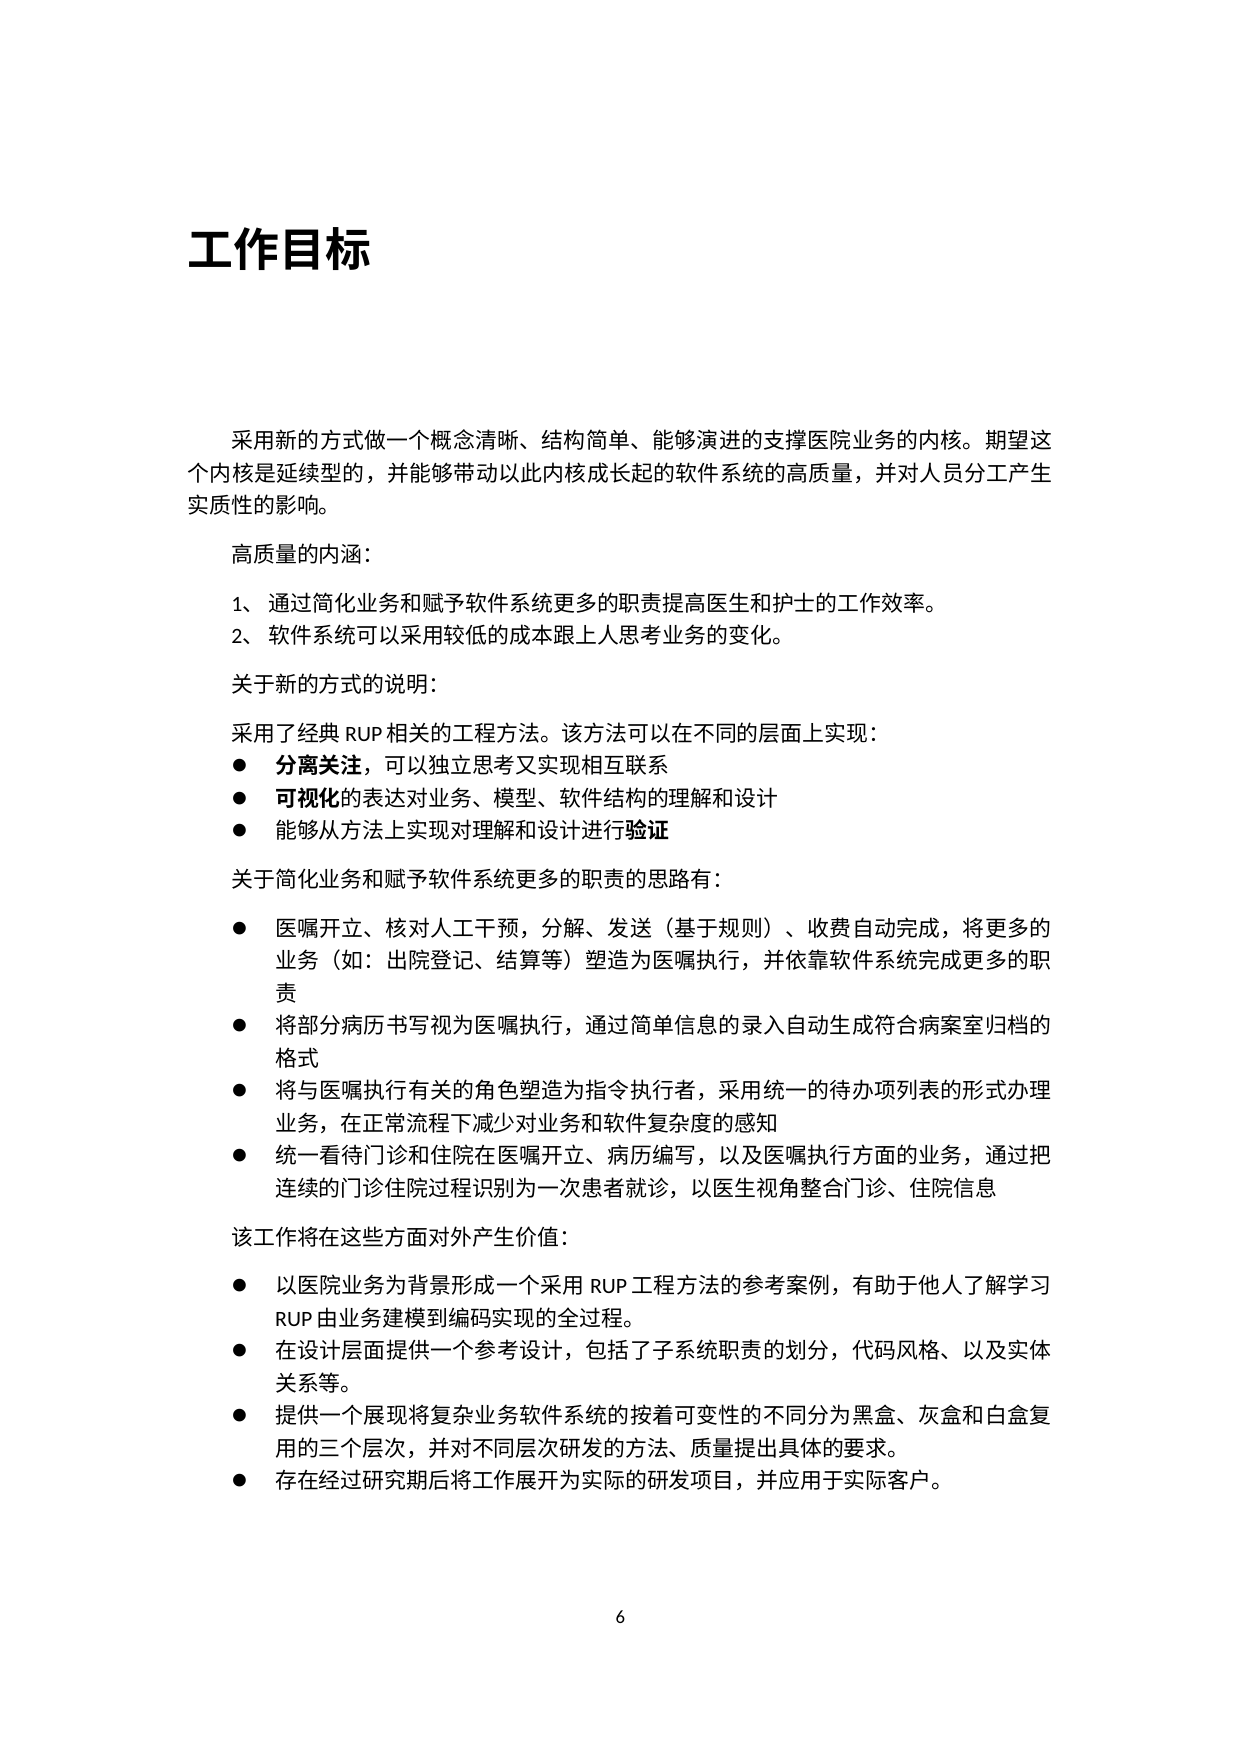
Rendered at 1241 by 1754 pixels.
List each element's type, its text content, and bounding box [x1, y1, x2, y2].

list 存在经过研究期后将工作展开为实际的研发项目，并应用于实际客户。 [231, 1463, 1053, 1495]
list 通过简化业务和赋予软件系统更多的职责提高医生和护士的工作效率。 [231, 585, 1053, 618]
text 高质量的内涵： [187, 537, 1053, 569]
list 分离关注，可以独立思考又实现相互联系 [231, 748, 1053, 780]
text 关于简化业务和赋予软件系统更多的职责的思路有： [231, 862, 1053, 894]
list 软件系统可以采用较低的成本跟上人思考业务的变化。 [231, 618, 1053, 650]
list 能够从方法上实现对理解和设计进行验证 [231, 813, 1053, 845]
list 在设计层面提供一个参考设计，包括了子系统职责的划分，代码风格、以及实体关系等。 [231, 1333, 1053, 1398]
text 采用新的方式做一个概念清晰、结构简单、能够演进的支撑医院业务的内核。期望这个内核是延续型的，并能够带动以此内核成长起的软件系统的高质量，并对人员分工产生实质性的影响。 [187, 423, 1053, 520]
list 将部分病历书写视为医嘱执行，通过简单信息的录入自动生成符合病案室归档的格式 [231, 1008, 1053, 1073]
list 以医院业务为背景形成一个采用RUP工程方法的参考案例，有助于他人了解学习RUP由业务建模到编码实现的全过程。 [231, 1268, 1053, 1333]
list 提供一个展现将复杂业务软件系统的按着可变性的不同分为黑盒、灰盒和白盒复用的三个层次，并对不同层次研发的方法、质量提出具体的要求。 [231, 1398, 1053, 1463]
list 医嘱开立、核对人工干预，分解、发送（基于规则）、收费自动完成，将更多的业务（如：出院登记、结算等）塑造为医嘱执行，并依靠软件系统完成更多的职责 [231, 910, 1053, 1008]
list 可视化的表达对业务、模型、软件结构的理解和设计 [231, 780, 1053, 813]
list 统一看待门诊和住院在医嘱开立、病历编写，以及医嘱执行方面的业务，通过把连续的门诊住院过程识别为一次患者就诊，以医生视角整合门诊、住院信息 [231, 1138, 1053, 1203]
text 采用了经典RUP相关的工程方法。该方法可以在不同的层面上实现： [187, 715, 1053, 748]
list 将与医嘱执行有关的角色塑造为指令执行者，采用统一的待办项列表的形式办理业务，在正常流程下减少对业务和软件复杂度的感知 [231, 1073, 1053, 1138]
text 关于新的方式的说明： [231, 667, 1053, 699]
subtitle 工作目标 [187, 197, 1053, 295]
text 该工作将在这些方面对外产生价值： [187, 1219, 1053, 1252]
